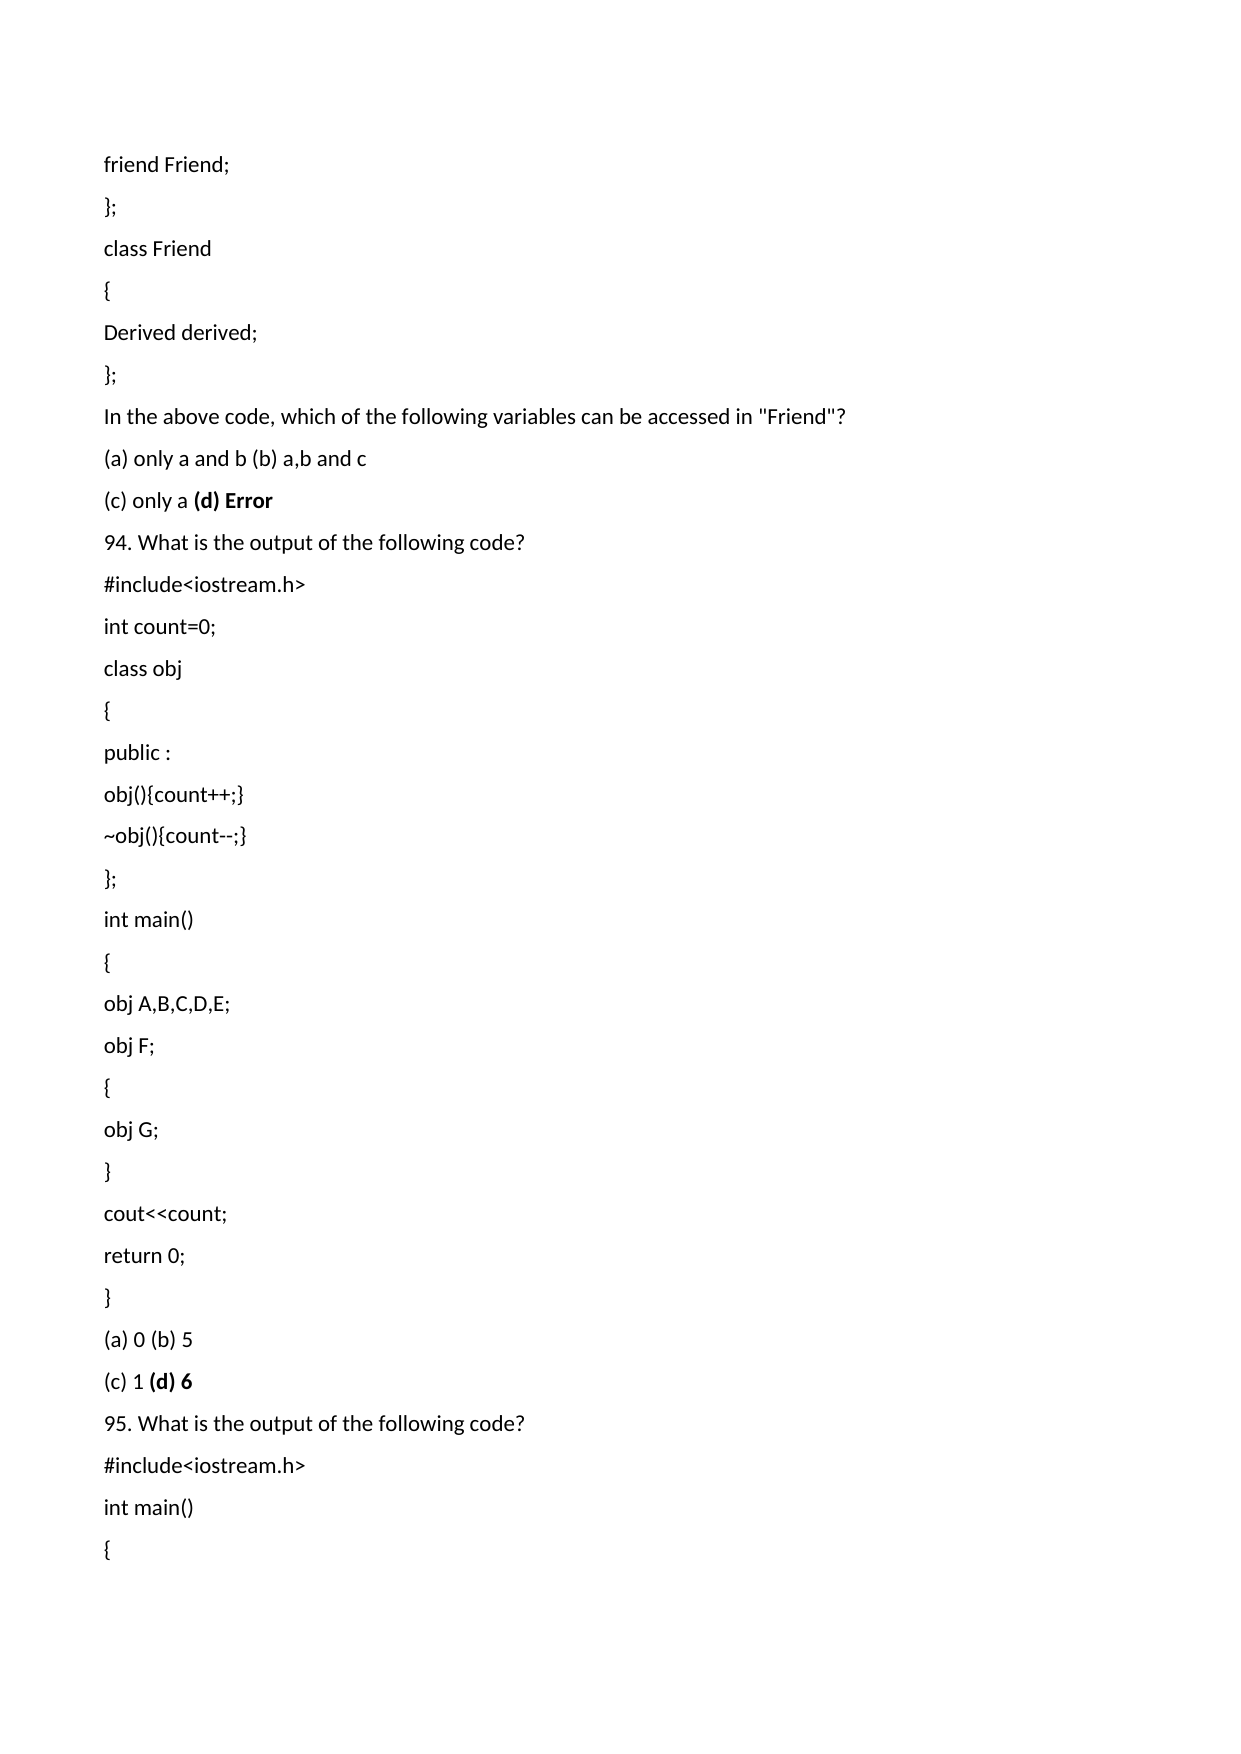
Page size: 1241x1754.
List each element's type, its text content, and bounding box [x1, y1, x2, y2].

text In the above code, which of the following variables can be accessed in "Friend"? [103, 402, 1137, 430]
text class Friend [103, 234, 1137, 262]
text 94. What is the output of the following code? [103, 528, 1137, 556]
text { [103, 948, 1137, 976]
text cout<<count; [103, 1199, 1137, 1227]
text 95. What is the output of the following code? [103, 1409, 1137, 1437]
text } [103, 1157, 1137, 1186]
text int count=0; [103, 612, 1137, 640]
text { [103, 696, 1137, 724]
text (a) only a and b (b) a,b and c [103, 444, 1137, 472]
text public : [103, 738, 1137, 766]
text obj G; [103, 1116, 1137, 1143]
text #include<iostream.h> [103, 1451, 1137, 1479]
text #include<iostream.h> [103, 570, 1137, 598]
text obj A,B,C,D,E; [103, 989, 1137, 1018]
text obj(){count++;} [103, 780, 1137, 808]
text }; [103, 864, 1137, 892]
text Derived derived; [103, 318, 1137, 346]
text (c) only a (d) Error [103, 486, 1137, 514]
text (c) 1 (d) 6 [103, 1367, 1137, 1395]
text } [103, 1283, 1137, 1311]
text { [103, 1535, 1137, 1563]
text }; [103, 360, 1137, 388]
text { [103, 1073, 1137, 1102]
text int main() [103, 1493, 1137, 1521]
text ~obj(){count--;} [103, 822, 1137, 850]
text friend Friend; [103, 150, 1137, 178]
text int main() [103, 906, 1137, 934]
text { [103, 276, 1137, 304]
text (a) 0 (b) 5 [103, 1325, 1137, 1353]
text }; [103, 192, 1137, 220]
text return 0; [103, 1241, 1137, 1269]
text obj F; [103, 1032, 1137, 1059]
text class obj [103, 654, 1137, 682]
